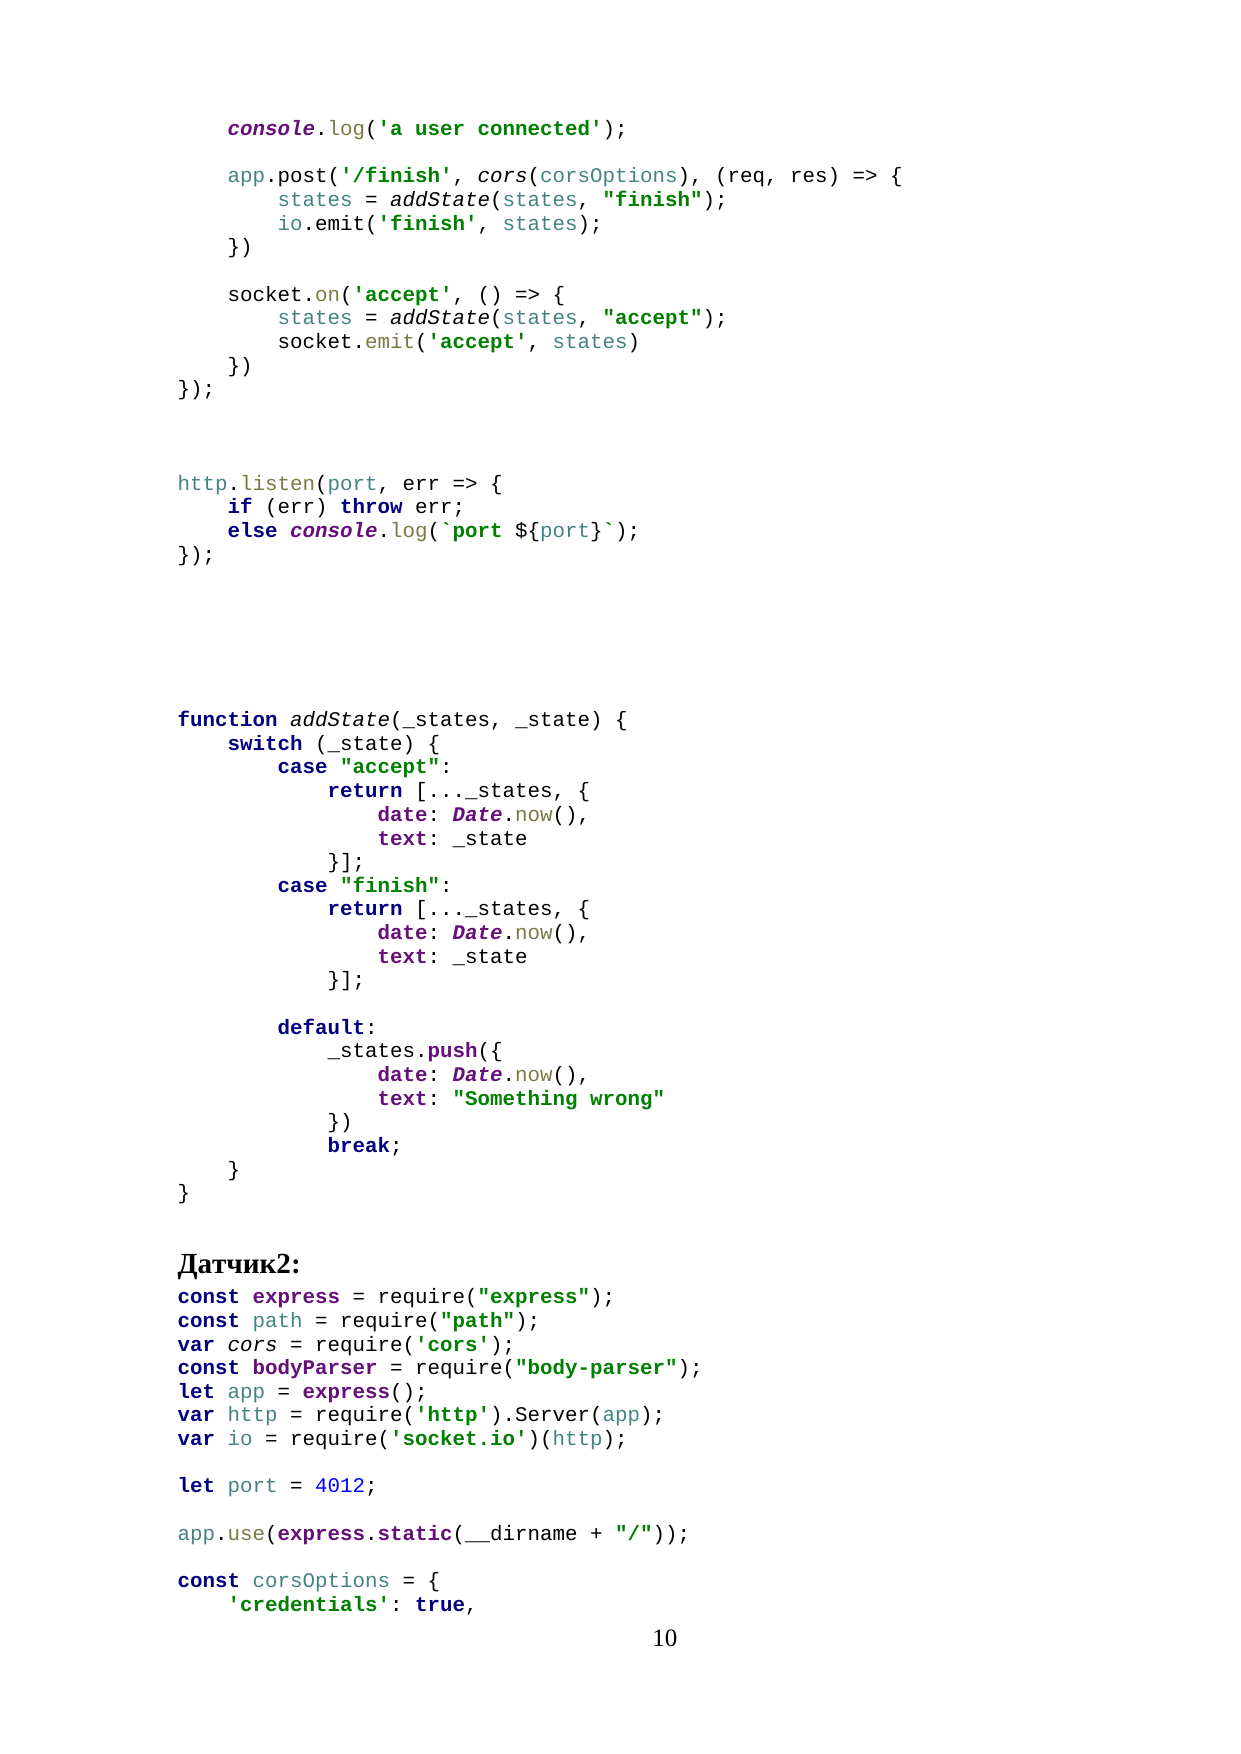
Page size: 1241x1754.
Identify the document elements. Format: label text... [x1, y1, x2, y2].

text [177, 1286, 1152, 1617]
text Датчик2: [177, 1246, 1152, 1279]
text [177, 118, 1152, 1206]
